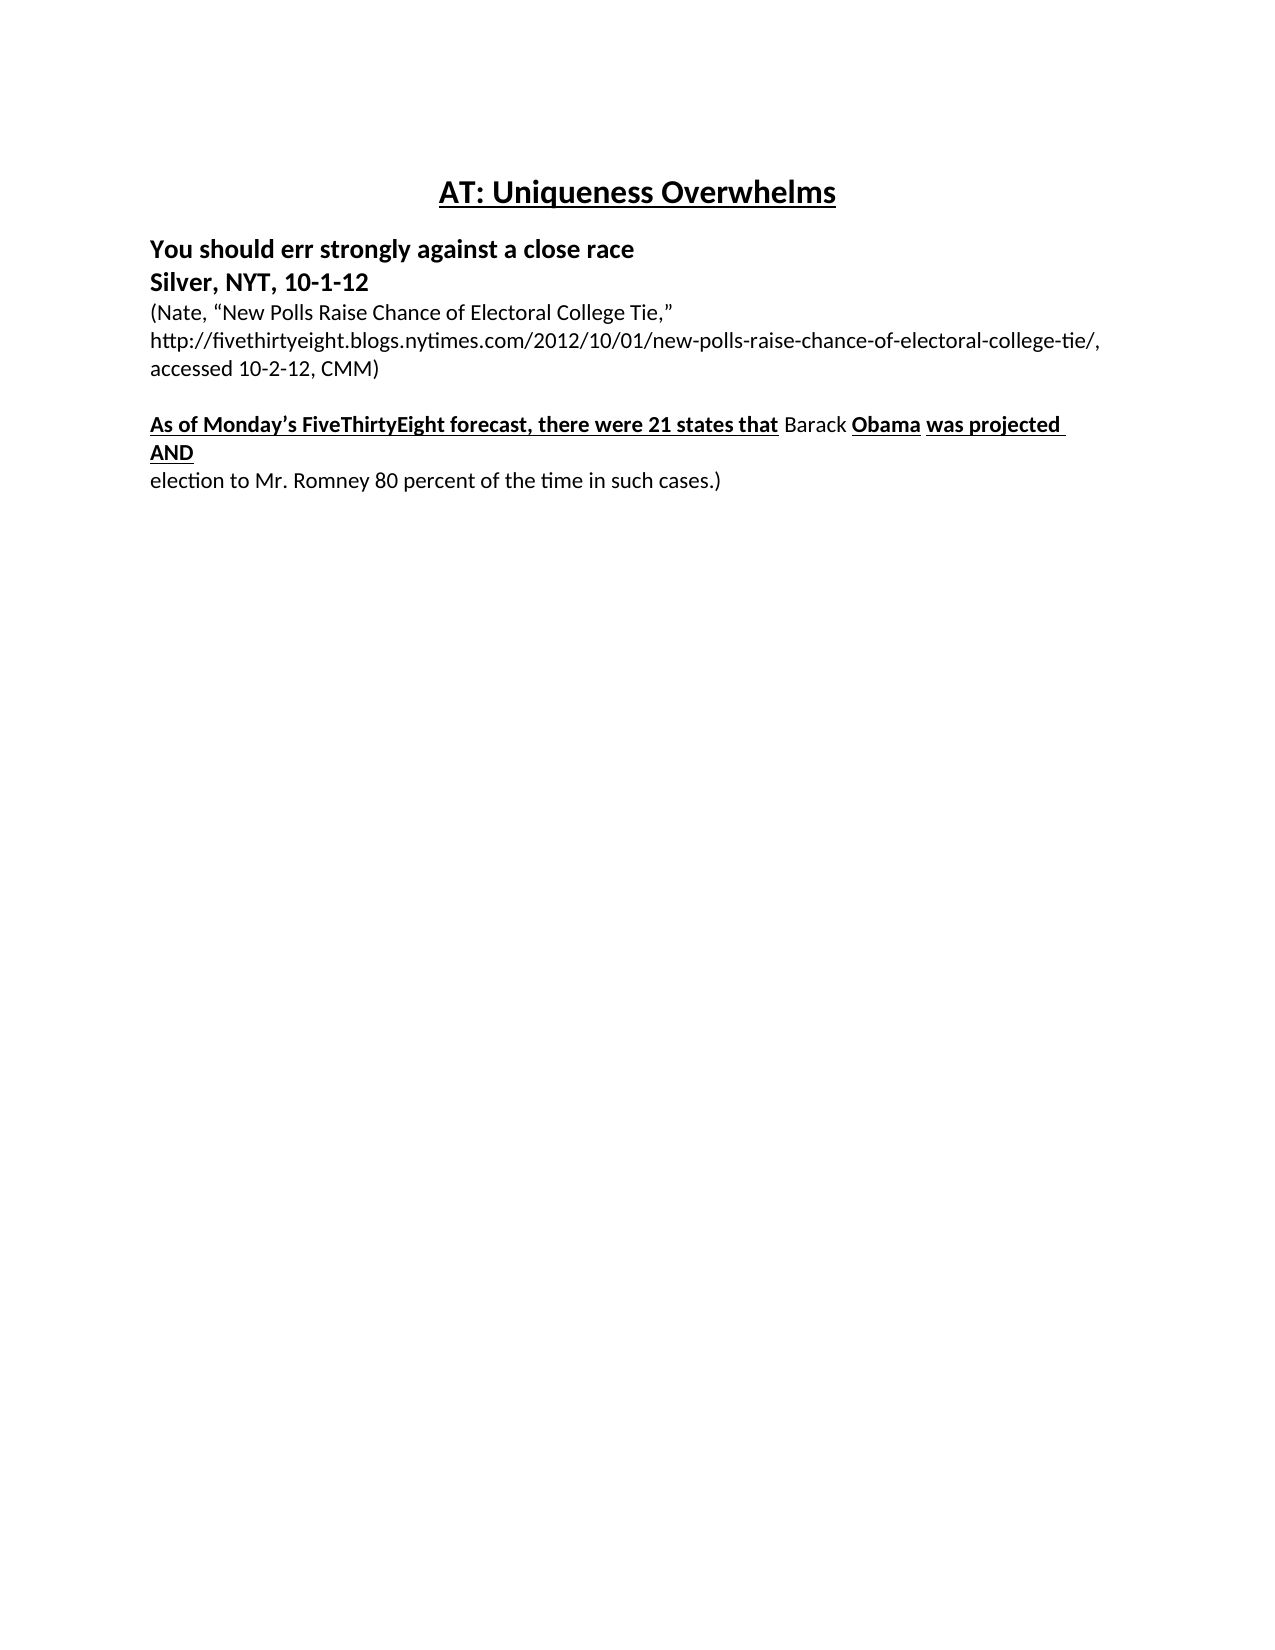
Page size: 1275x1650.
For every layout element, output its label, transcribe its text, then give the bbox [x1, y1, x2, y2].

text AND [150, 438, 1125, 467]
text As of Monday’s FiveThirtyEight forecast, there were 21 states that Barack Obama was projected [150, 411, 1125, 438]
subtitle AT: Uniqueness Overwhelms [150, 171, 1125, 212]
text election to Mr. Romney 80 percent of the time in such cases.) [150, 467, 1125, 494]
text Silver, NYT, 10-1-12 [150, 265, 1125, 298]
subtitle You should err strongly against a close race [150, 232, 1125, 265]
text (Nate, “New Polls Raise Chance of Electoral College Tie,” http://fivethirtyeight.blogs.nytimes.com/2012/10/01/new-polls-raise-chance-of-electoral-college-tie/, accessed 10-2-12, CMM) [150, 298, 1125, 382]
